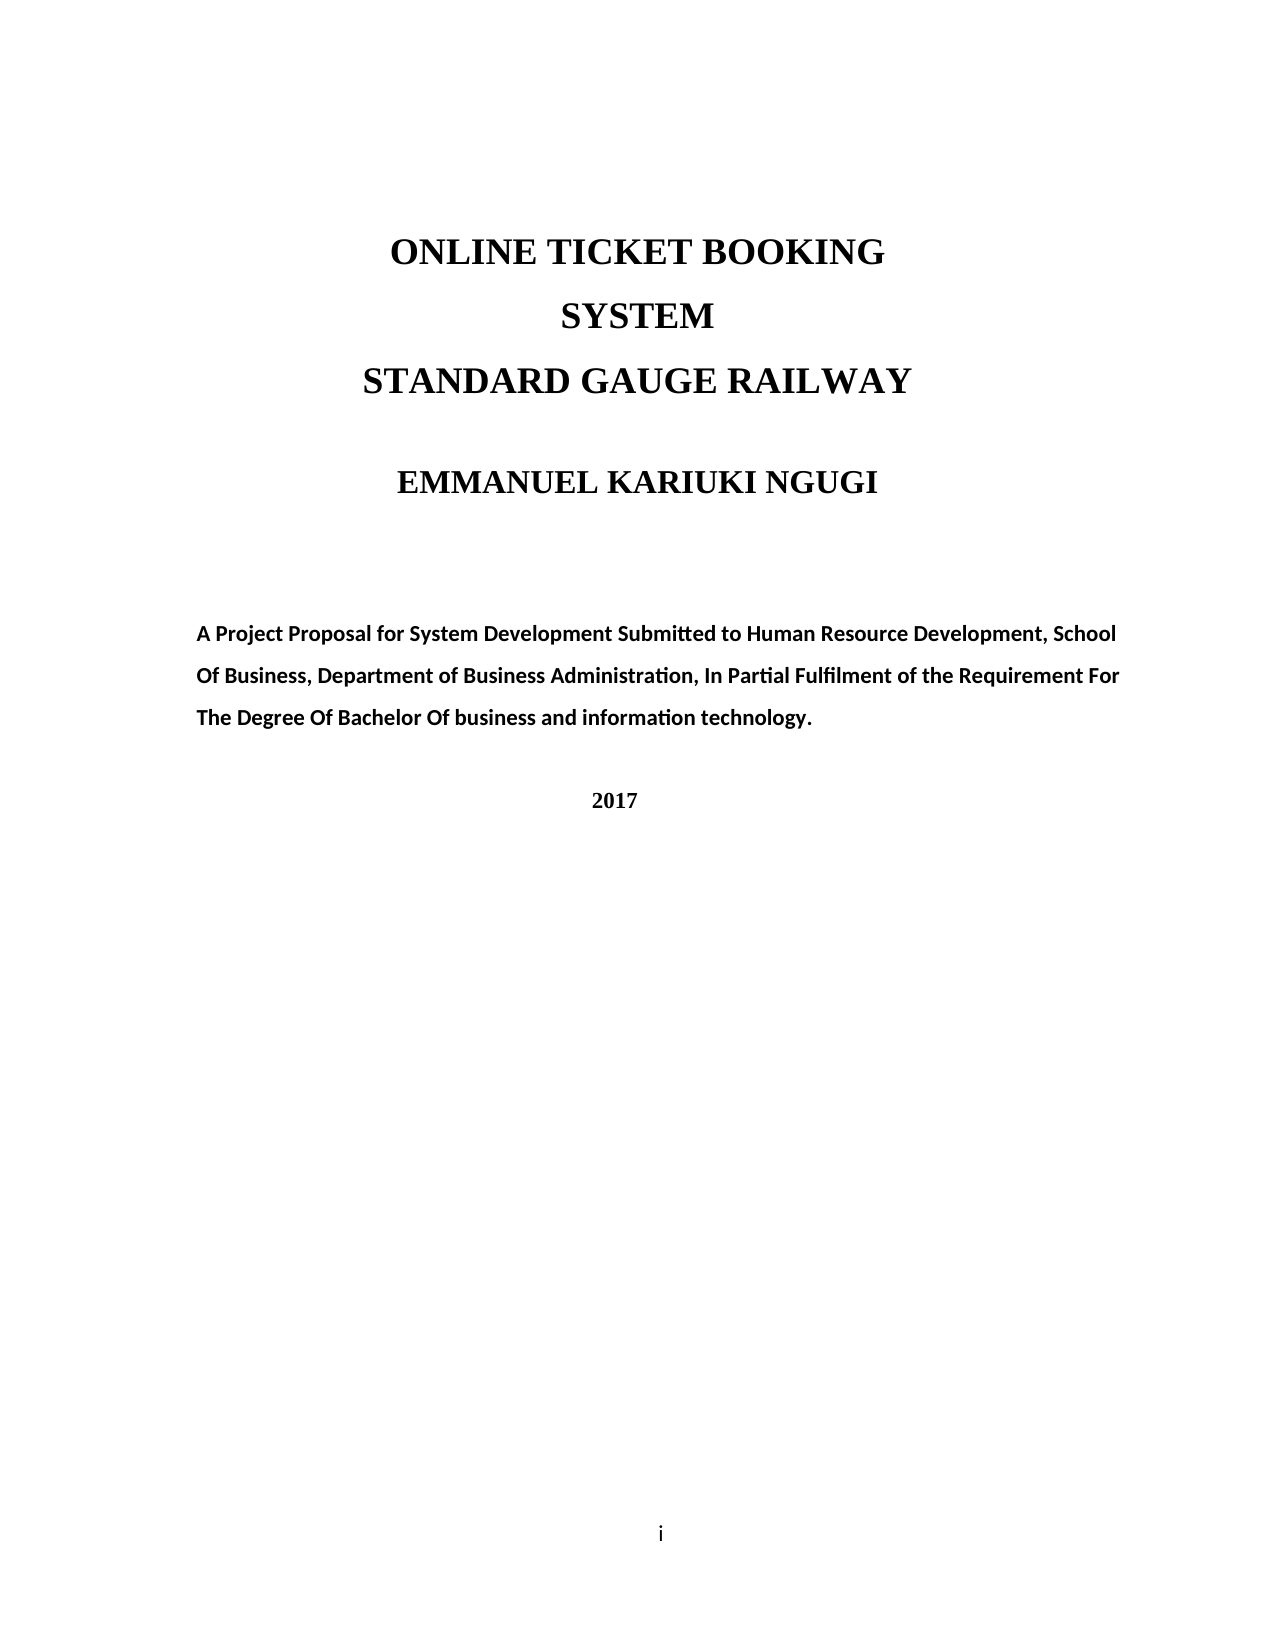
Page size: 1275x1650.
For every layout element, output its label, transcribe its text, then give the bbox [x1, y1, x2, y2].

text A Project Proposal for System Development Submitted to Human Resource Development, School [196, 619, 1125, 648]
text SYSTEM [150, 294, 1125, 337]
text ONLINE TICKET BOOKING [150, 229, 1125, 272]
text STANDARD GAUGE RAILWAY [150, 358, 1125, 402]
text Of Business, Department of Business Administration, In Partial Fulfilment of the Requirement For The Degree Of Bachelor Of business and information technology. [196, 662, 1125, 732]
text EMMANUEL KARIUKI NGUGI [150, 463, 1125, 501]
text 2017 [150, 787, 1125, 814]
